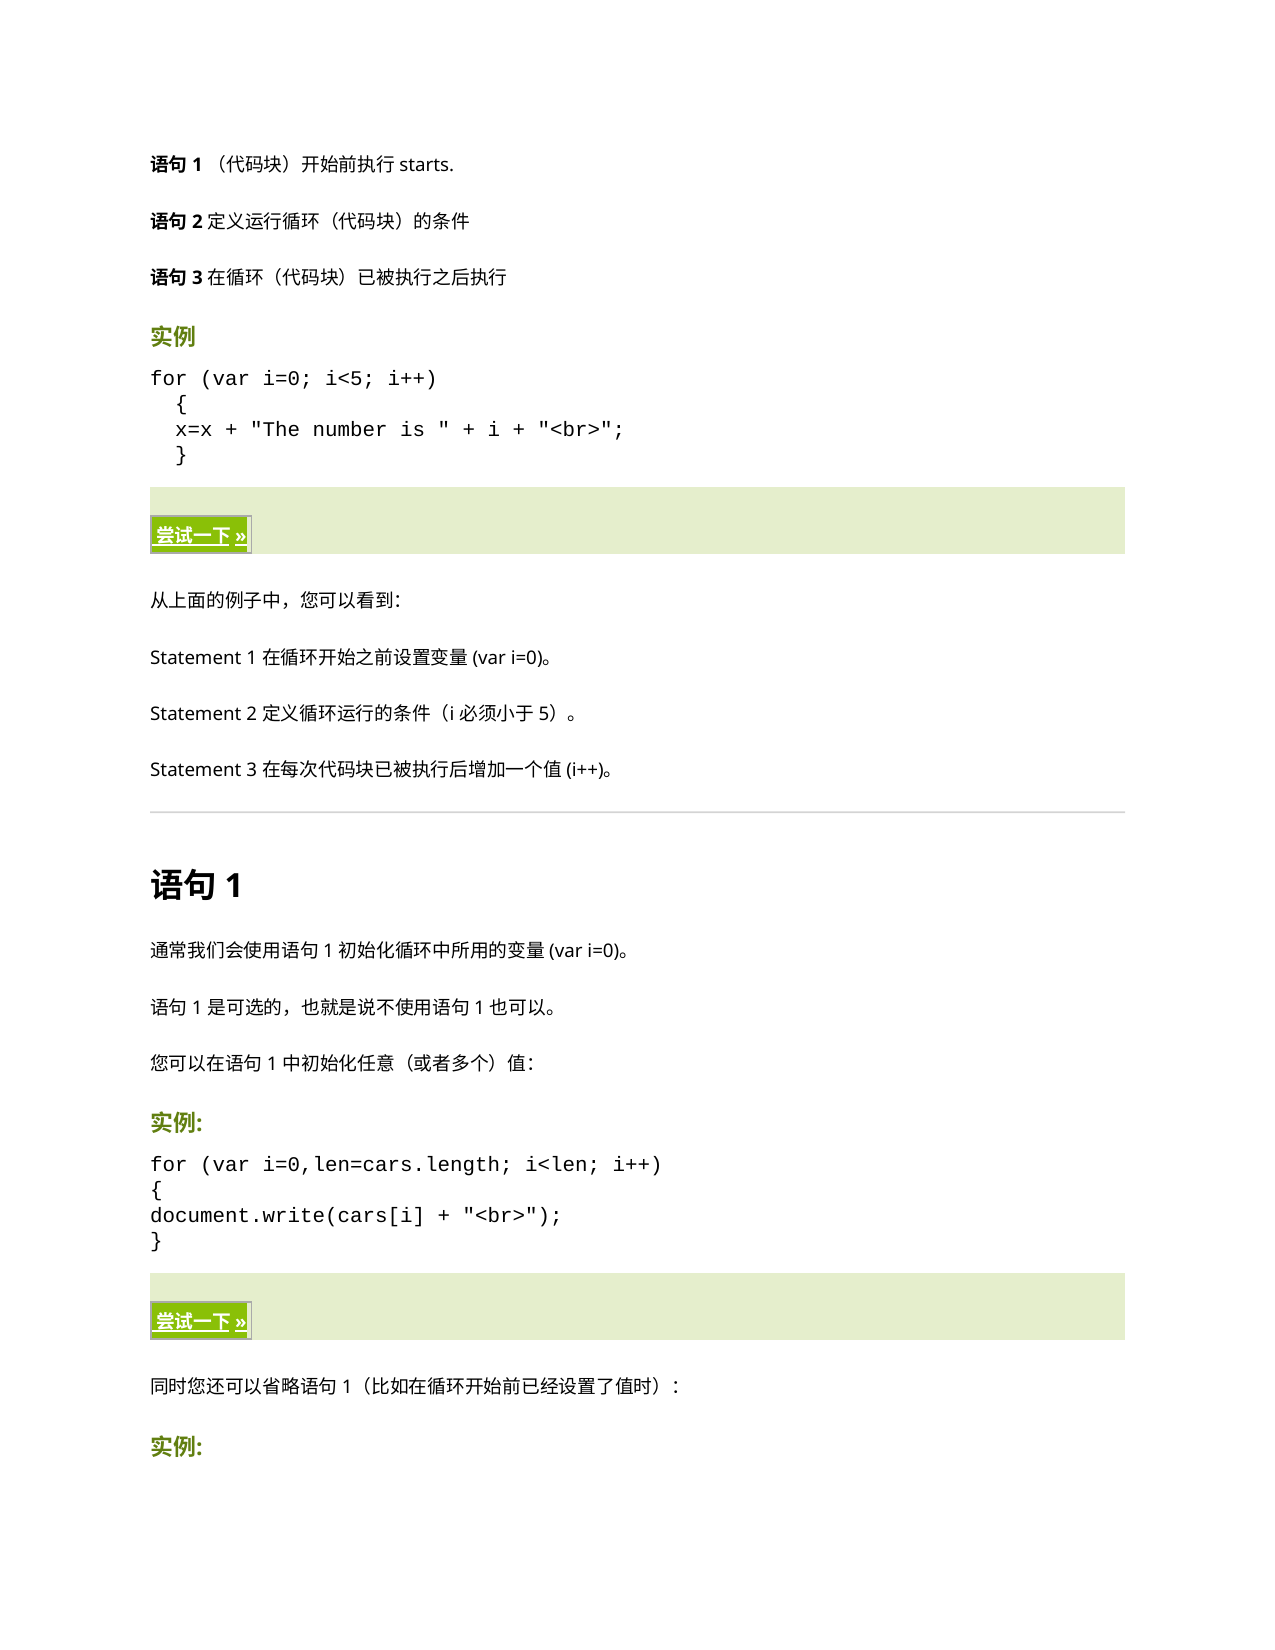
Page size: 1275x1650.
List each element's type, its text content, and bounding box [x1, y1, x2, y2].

text 尝试一下 » [150, 1273, 1125, 1340]
text 从上面的例子中，您可以看到： [150, 586, 1125, 613]
text 通常我们会使用语句 1 初始化循环中所用的变量 (var i=0)。 [150, 936, 1125, 963]
subtitle 实例: [150, 1428, 1125, 1462]
subtitle 实例 [150, 319, 1125, 352]
text Statement 3 在每次代码块已被执行后增加一个值 (i++)。 [150, 755, 1125, 782]
text 语句 1 （代码块）开始前执行 starts. [150, 150, 1125, 177]
text 同时您还可以省略语句 1（比如在循环开始前已经设置了值时）： [150, 1372, 1125, 1399]
text for (var i=0,len=cars.length; i<len; i++) { document.write(cars[i] + "<br>"); } [150, 1154, 1125, 1254]
text for (var i=0; i<5; i++) { x=x + "The number is " + i + "<br>"; } [150, 368, 1125, 468]
text 语句 2 定义运行循环（代码块）的条件 [150, 206, 1125, 233]
text 您可以在语句 1 中初始化任意（或者多个）值： [150, 1049, 1125, 1076]
text 语句 3 在循环（代码块）已被执行之后执行 [150, 263, 1125, 290]
subtitle 实例: [150, 1105, 1125, 1138]
text Statement 2 定义循环运行的条件（i 必须小于 5）。 [150, 699, 1125, 726]
text 语句 1 是可选的，也就是说不使用语句 1 也可以。 [150, 992, 1125, 1019]
subtitle 语句 1 [150, 858, 1125, 907]
text 尝试一下 » [150, 487, 1125, 554]
text Statement 1 在循环开始之前设置变量 (var i=0)。 [150, 642, 1125, 669]
